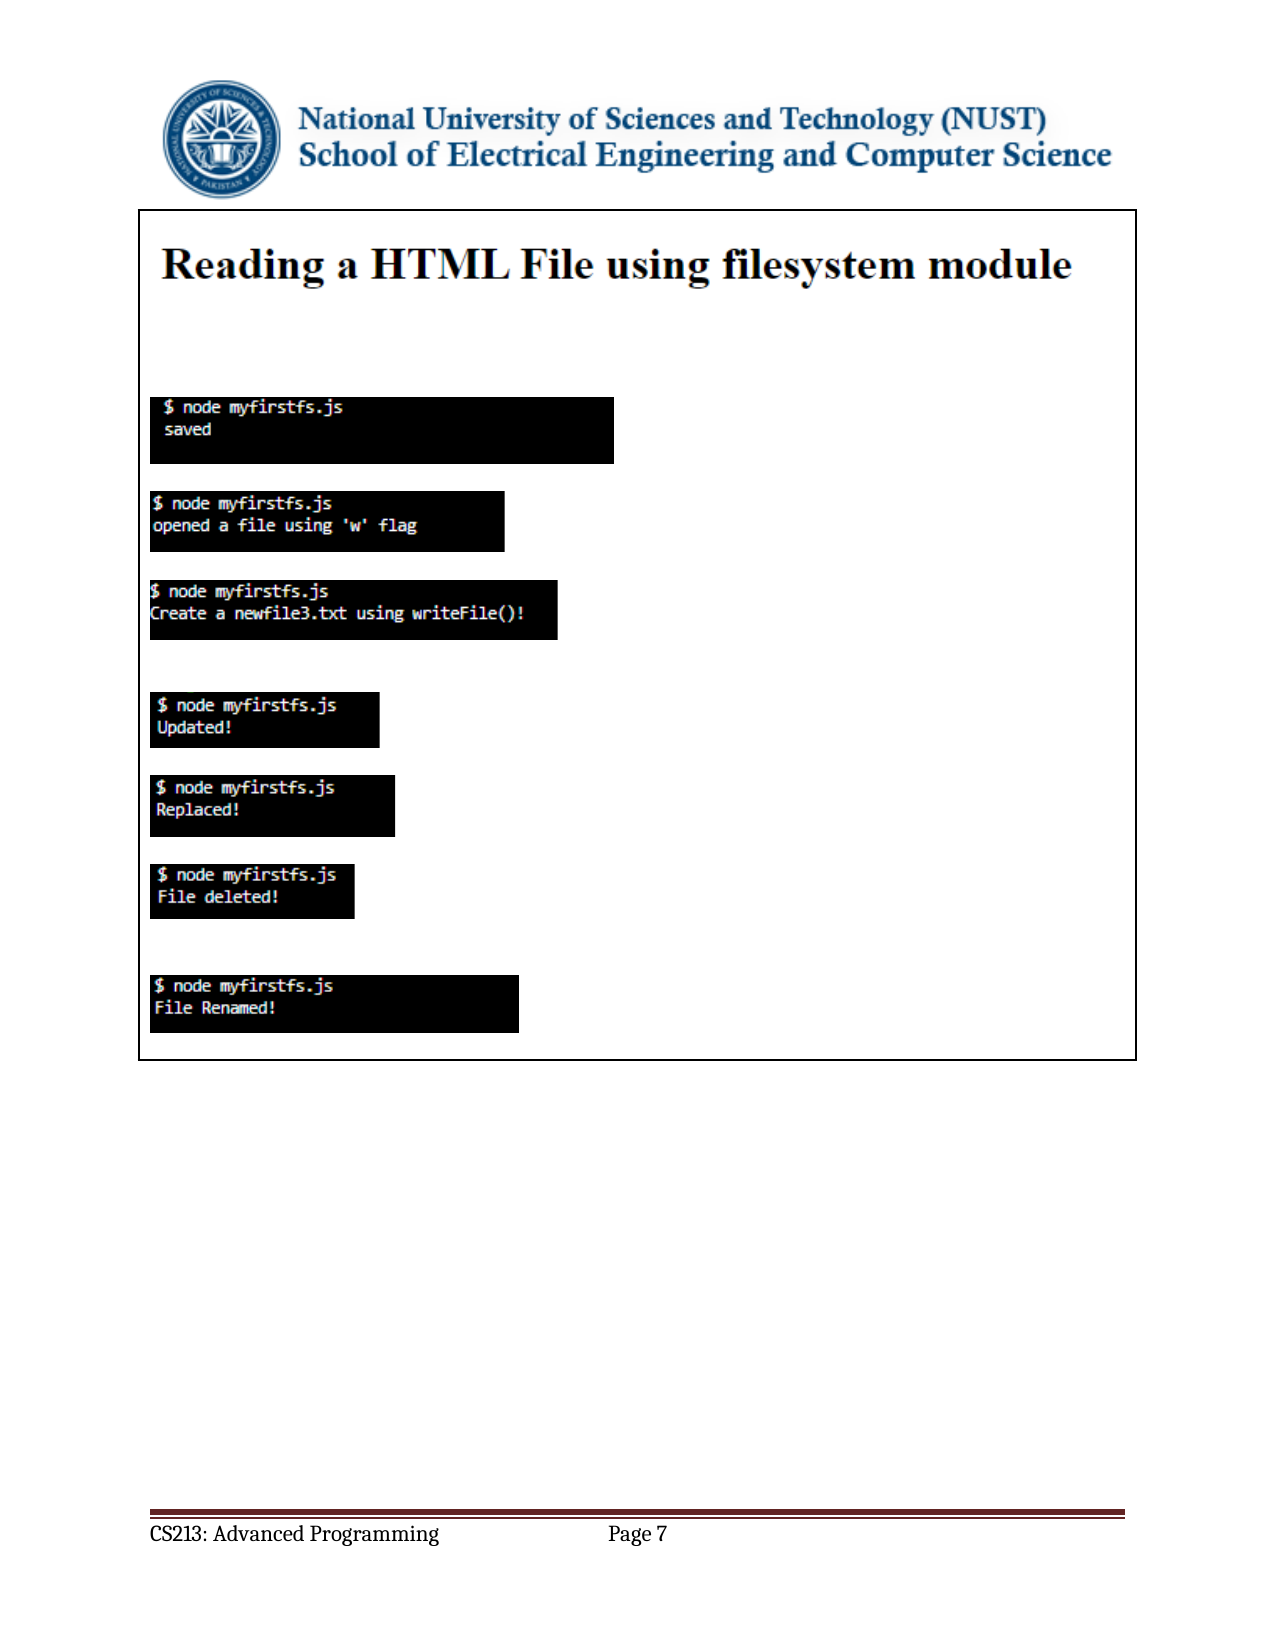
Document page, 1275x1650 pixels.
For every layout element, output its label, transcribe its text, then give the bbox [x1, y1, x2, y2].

picture [150, 491, 505, 552]
picture [150, 397, 614, 464]
picture [150, 975, 519, 1033]
picture [150, 75, 1125, 209]
picture [150, 775, 396, 837]
picture [150, 580, 558, 640]
picture [150, 864, 355, 919]
picture [150, 692, 380, 748]
picture [150, 211, 1125, 370]
